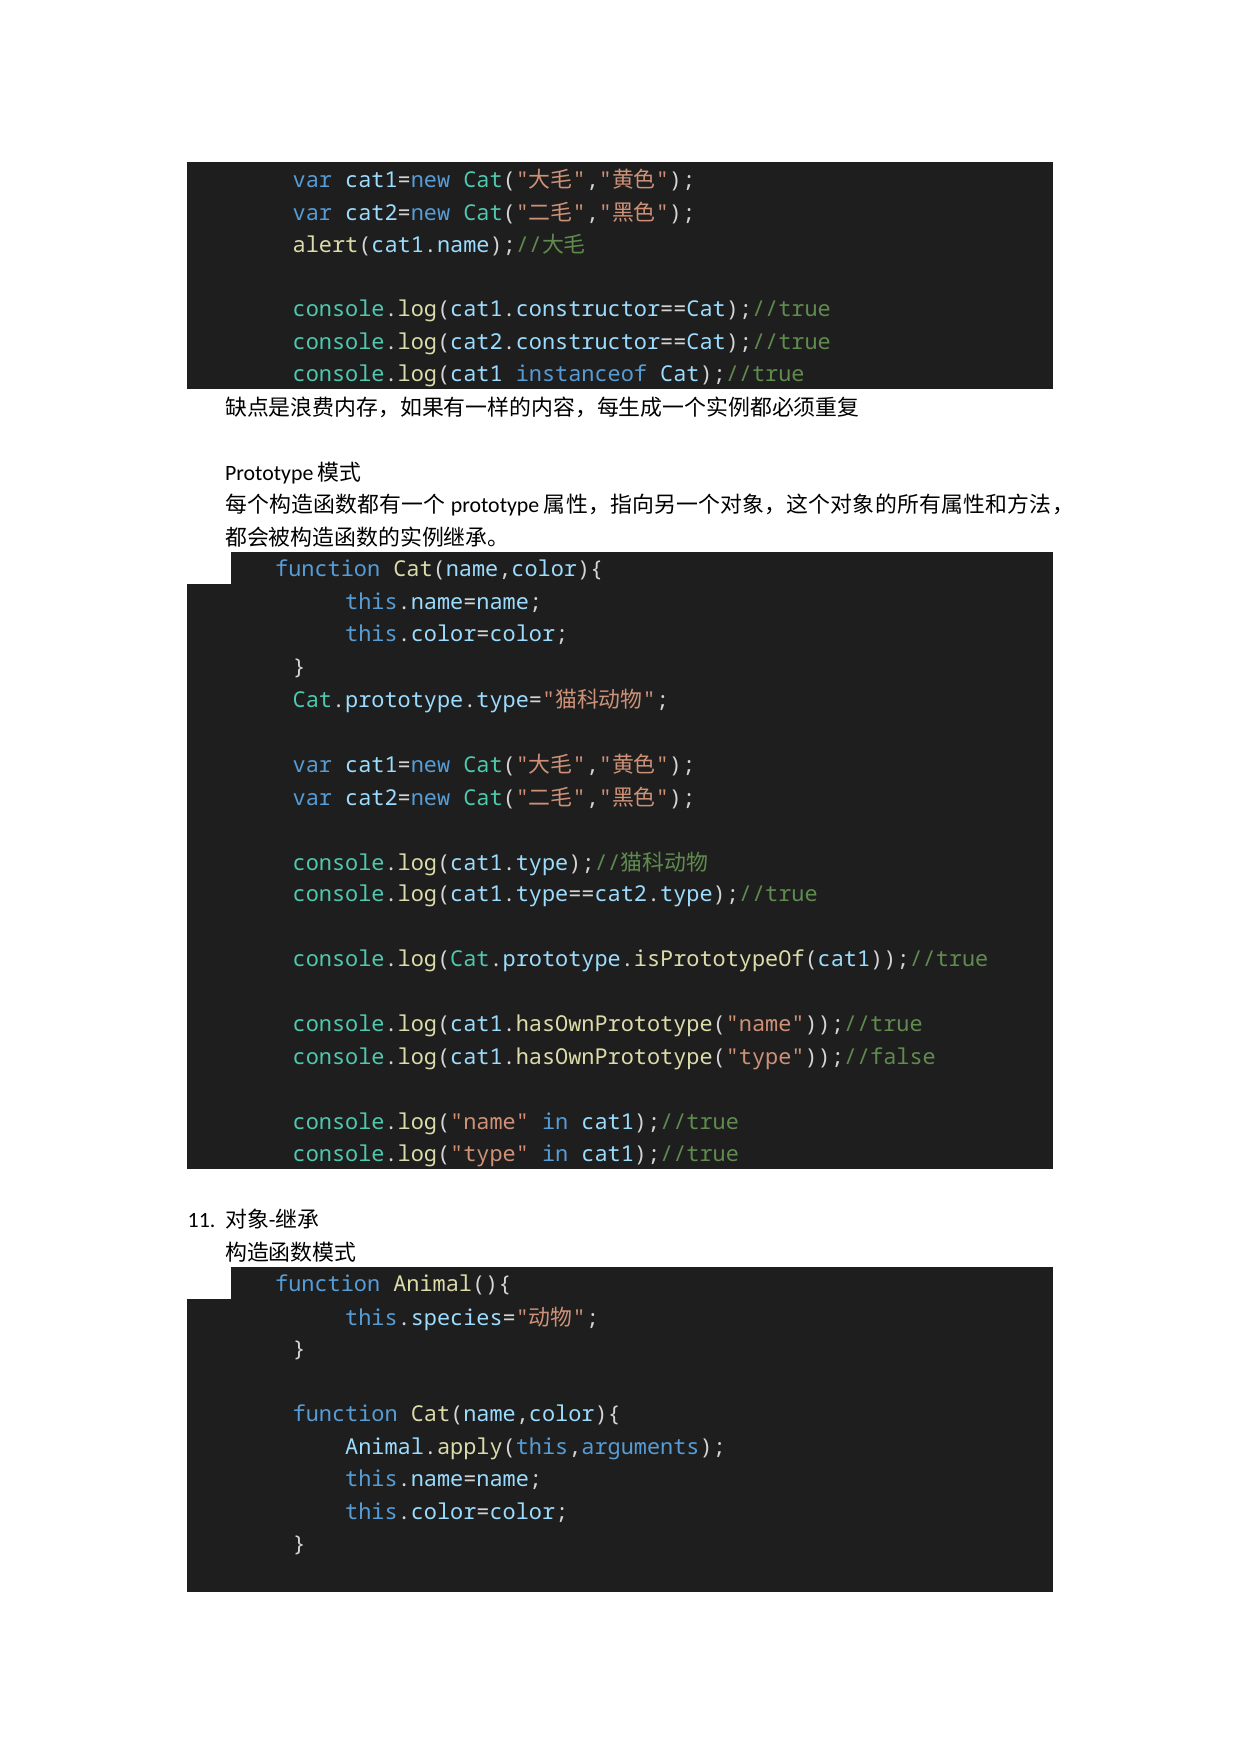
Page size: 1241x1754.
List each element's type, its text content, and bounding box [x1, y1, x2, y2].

text this.color=color; [187, 1494, 1053, 1527]
text function Cat(name,color){ [231, 552, 1053, 584]
list 每个构造函数都有一个prototype属性，指向另一个对象，这个对象的所有属性和方法，都会被构造函数的实例继承。 [225, 487, 1053, 552]
text console.log(cat1.hasOwnPrototype("type"));//false [187, 1039, 1053, 1072]
text this.name=name; [187, 584, 1053, 617]
text console.log("name" in cat1);//true [187, 1104, 1053, 1137]
text this.species="动物"; [187, 1299, 1053, 1332]
text console.log(cat1.type);//猫科动物 [187, 844, 1053, 877]
text var cat2=new Cat("二毛","黑色"); [187, 194, 1053, 227]
text function Animal(){ [231, 1267, 1053, 1299]
text console.log(Cat.prototype.isPrototypeOf(cat1));//true [187, 942, 1053, 974]
text console.log(cat1.constructor==Cat);//true [187, 292, 1053, 324]
text console.log(cat1.type==cat2.type);//true [187, 877, 1053, 909]
text Cat.prototype.type="猫科动物"; [187, 682, 1053, 714]
text } [187, 649, 1053, 682]
text console.log(cat1 instanceof Cat);//true [187, 357, 1053, 389]
list 对象-继承 [187, 1202, 1053, 1234]
text console.log(cat2.constructor==Cat);//true [187, 324, 1053, 357]
text alert(cat1.name);//大毛 [187, 227, 1053, 259]
text console.log(cat1.hasOwnPrototype("name"));//true [187, 1007, 1053, 1039]
list 缺点是浪费内存，如果有一样的内容，每生成一个实例都必须重复 [225, 389, 1053, 422]
text console.log("type" in cat1);//true [187, 1137, 1053, 1169]
text this.color=color; [187, 617, 1053, 649]
text var cat1=new Cat("大毛","黄色"); [187, 747, 1053, 779]
list Prototype模式 [225, 454, 1053, 487]
text var cat1=new Cat("大毛","黄色"); [187, 162, 1053, 194]
text Animal.apply(this,arguments); [187, 1429, 1053, 1462]
text } [187, 1332, 1053, 1364]
text } [187, 1527, 1053, 1559]
text this.name=name; [187, 1462, 1053, 1494]
list 构造函数模式 [225, 1234, 1053, 1267]
text function Cat(name,color){ [187, 1397, 1053, 1429]
text var cat2=new Cat("二毛","黑色"); [187, 779, 1053, 812]
